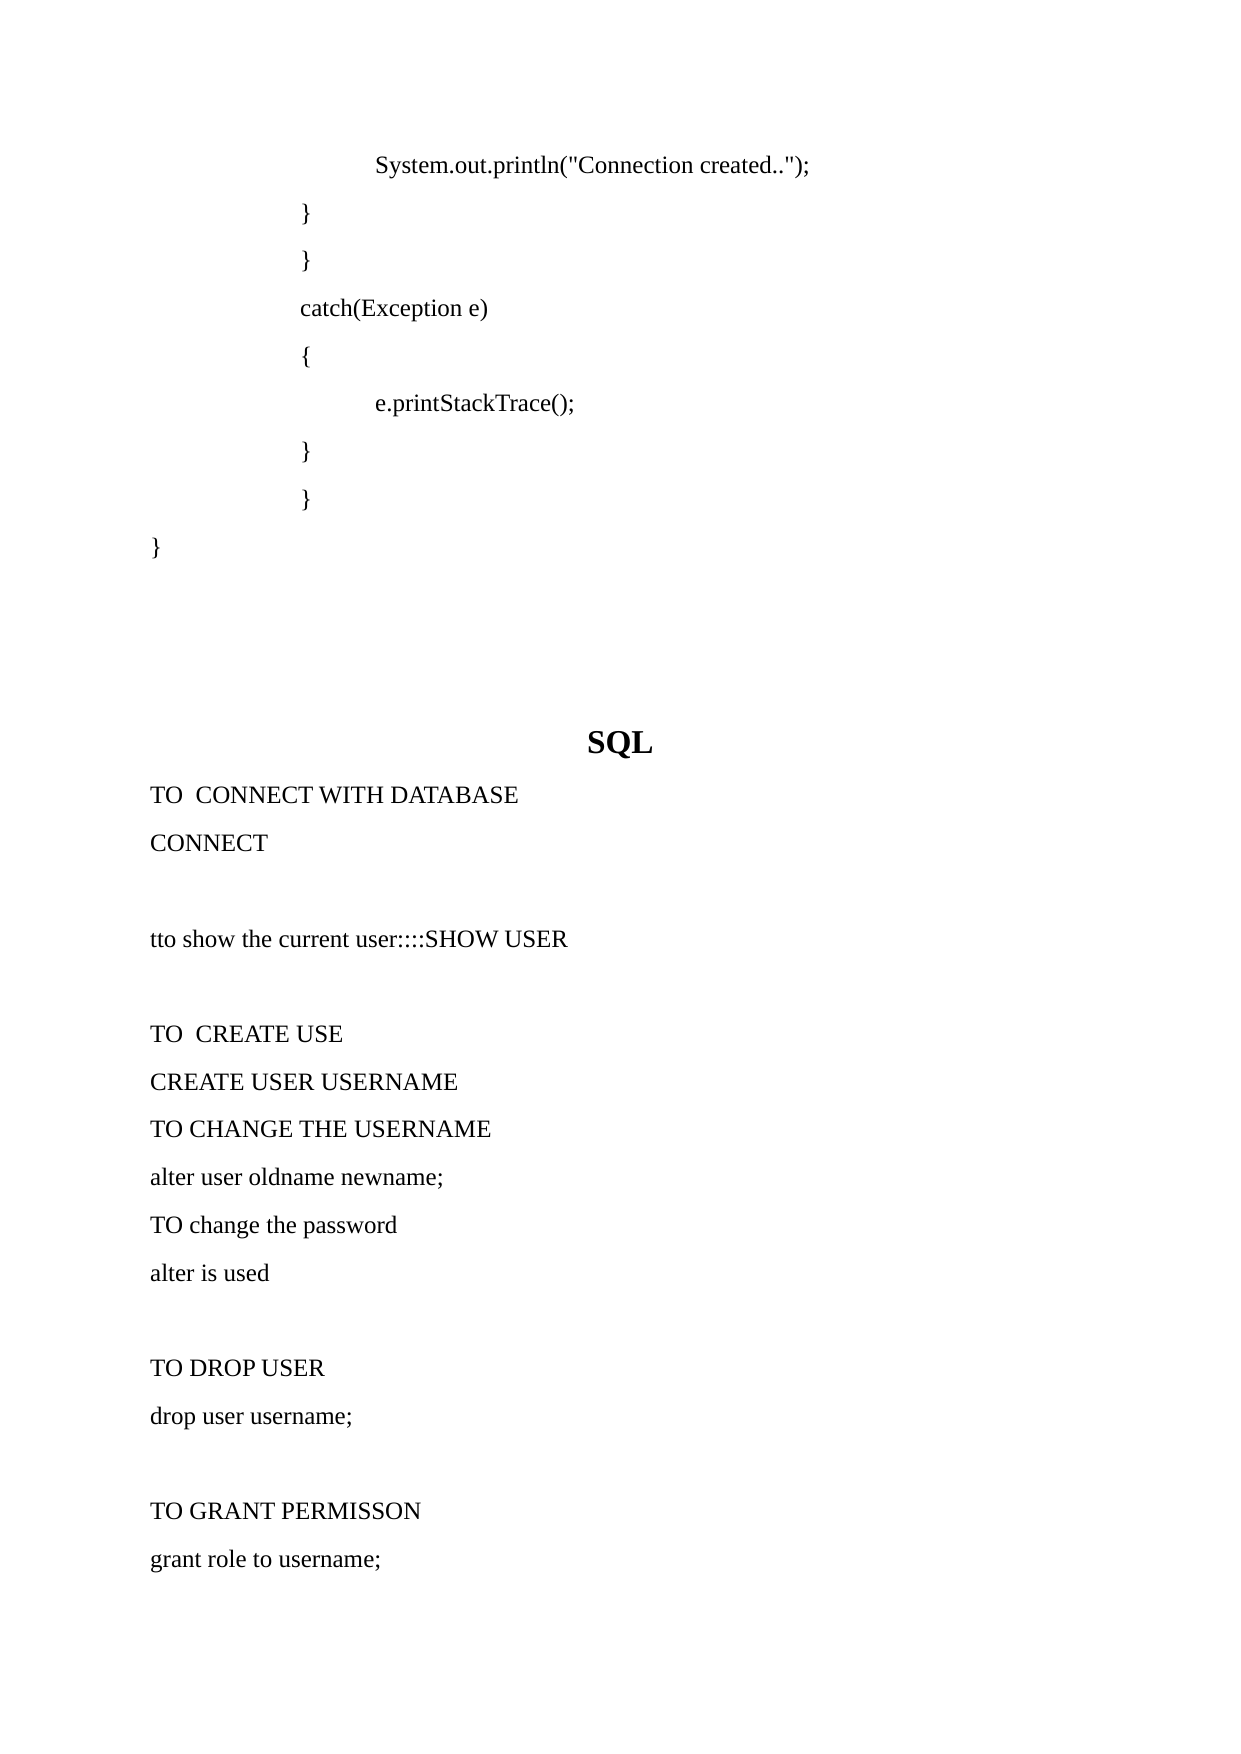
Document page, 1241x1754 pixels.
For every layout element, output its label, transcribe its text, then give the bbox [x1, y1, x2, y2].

text TO DROP USER [150, 1353, 1090, 1382]
text } [150, 484, 1090, 513]
text grant role to username; [150, 1544, 1090, 1573]
text TO GRANT PERMISSON [150, 1496, 1090, 1525]
text e.printStackTrace(); [150, 388, 1090, 417]
text } [150, 245, 1090, 274]
text TO CHANGE THE USERNAME [150, 1114, 1090, 1143]
text catch(Exception e) [150, 293, 1090, 322]
text drop user username; [150, 1401, 1090, 1429]
text TO change the password [150, 1210, 1090, 1239]
text System.out.println("Connection created.."); [150, 150, 1090, 179]
text TO CONNECT WITH DATABASE [150, 781, 1090, 809]
text } [150, 436, 1090, 465]
text { [150, 341, 1090, 369]
text } [150, 198, 1090, 226]
text } [150, 532, 1090, 560]
text CONNECT [150, 828, 1090, 857]
text alter is used [150, 1258, 1090, 1286]
text CREATE USER USERNAME [150, 1067, 1090, 1096]
text tto show the current user::::SHOW USER [150, 924, 1090, 952]
text alter user oldname newname; [150, 1162, 1090, 1191]
text TO CREATE USE [150, 1019, 1090, 1048]
text SQL [150, 722, 1090, 761]
